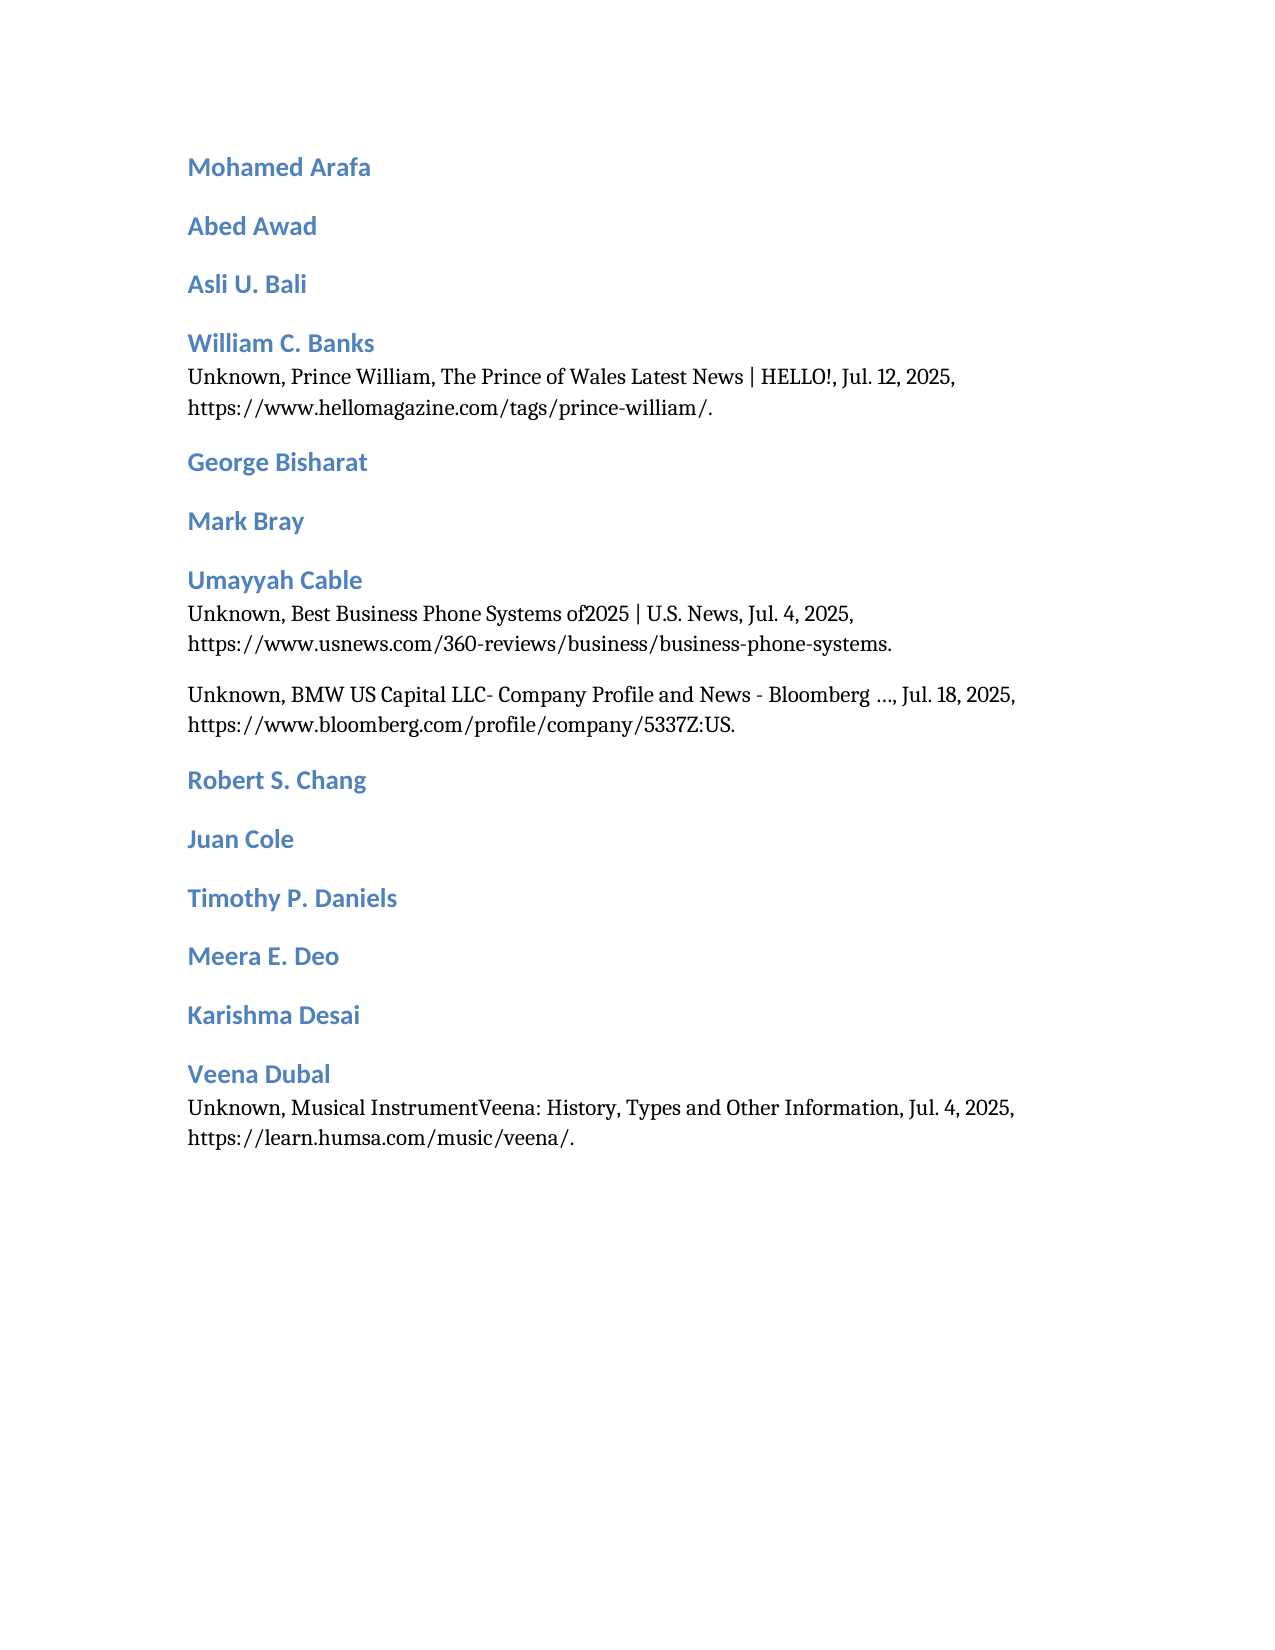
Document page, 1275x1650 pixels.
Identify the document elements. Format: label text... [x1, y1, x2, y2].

subtitle Abed Awad [187, 209, 1087, 242]
subtitle William C. Banks [187, 326, 1087, 359]
subtitle Mark Bray [187, 504, 1087, 537]
text Unknown, Musical InstrumentVeena: History, Types and Other Information, Jul. 4, 2025, https://learn.humsa.com/music/veena/. [187, 1095, 1087, 1152]
subtitle Karishma Desai [187, 998, 1087, 1031]
subtitle George Bisharat [187, 445, 1087, 478]
text Unknown, Best Business Phone Systems of2025 | U.S. News, Jul. 4, 2025, https://www.usnews.com/360-reviews/business/business-phone-systems. [187, 601, 1087, 657]
subtitle Juan Cole [187, 822, 1087, 855]
subtitle Timothy P. Daniels [187, 881, 1087, 914]
subtitle Robert S. Chang [187, 763, 1087, 796]
text Unknown, BMW US Capital LLC- Company Profile and News - Bloomberg …, Jul. 18, 2025, https://www.bloomberg.com/profile/company/5337Z:US. [187, 682, 1087, 739]
subtitle Asli U. Bali [187, 267, 1087, 301]
subtitle Veena Dubal [187, 1057, 1087, 1090]
subtitle Mohamed Arafa [187, 150, 1087, 183]
text Unknown, Prince William, The Prince of Wales Latest News | HELLO!, Jul. 12, 2025, https://www.hellomagazine.com/tags/prince-william/. [187, 364, 1087, 421]
subtitle Meera E. Deo [187, 939, 1087, 973]
subtitle Umayyah Cable [187, 563, 1087, 596]
